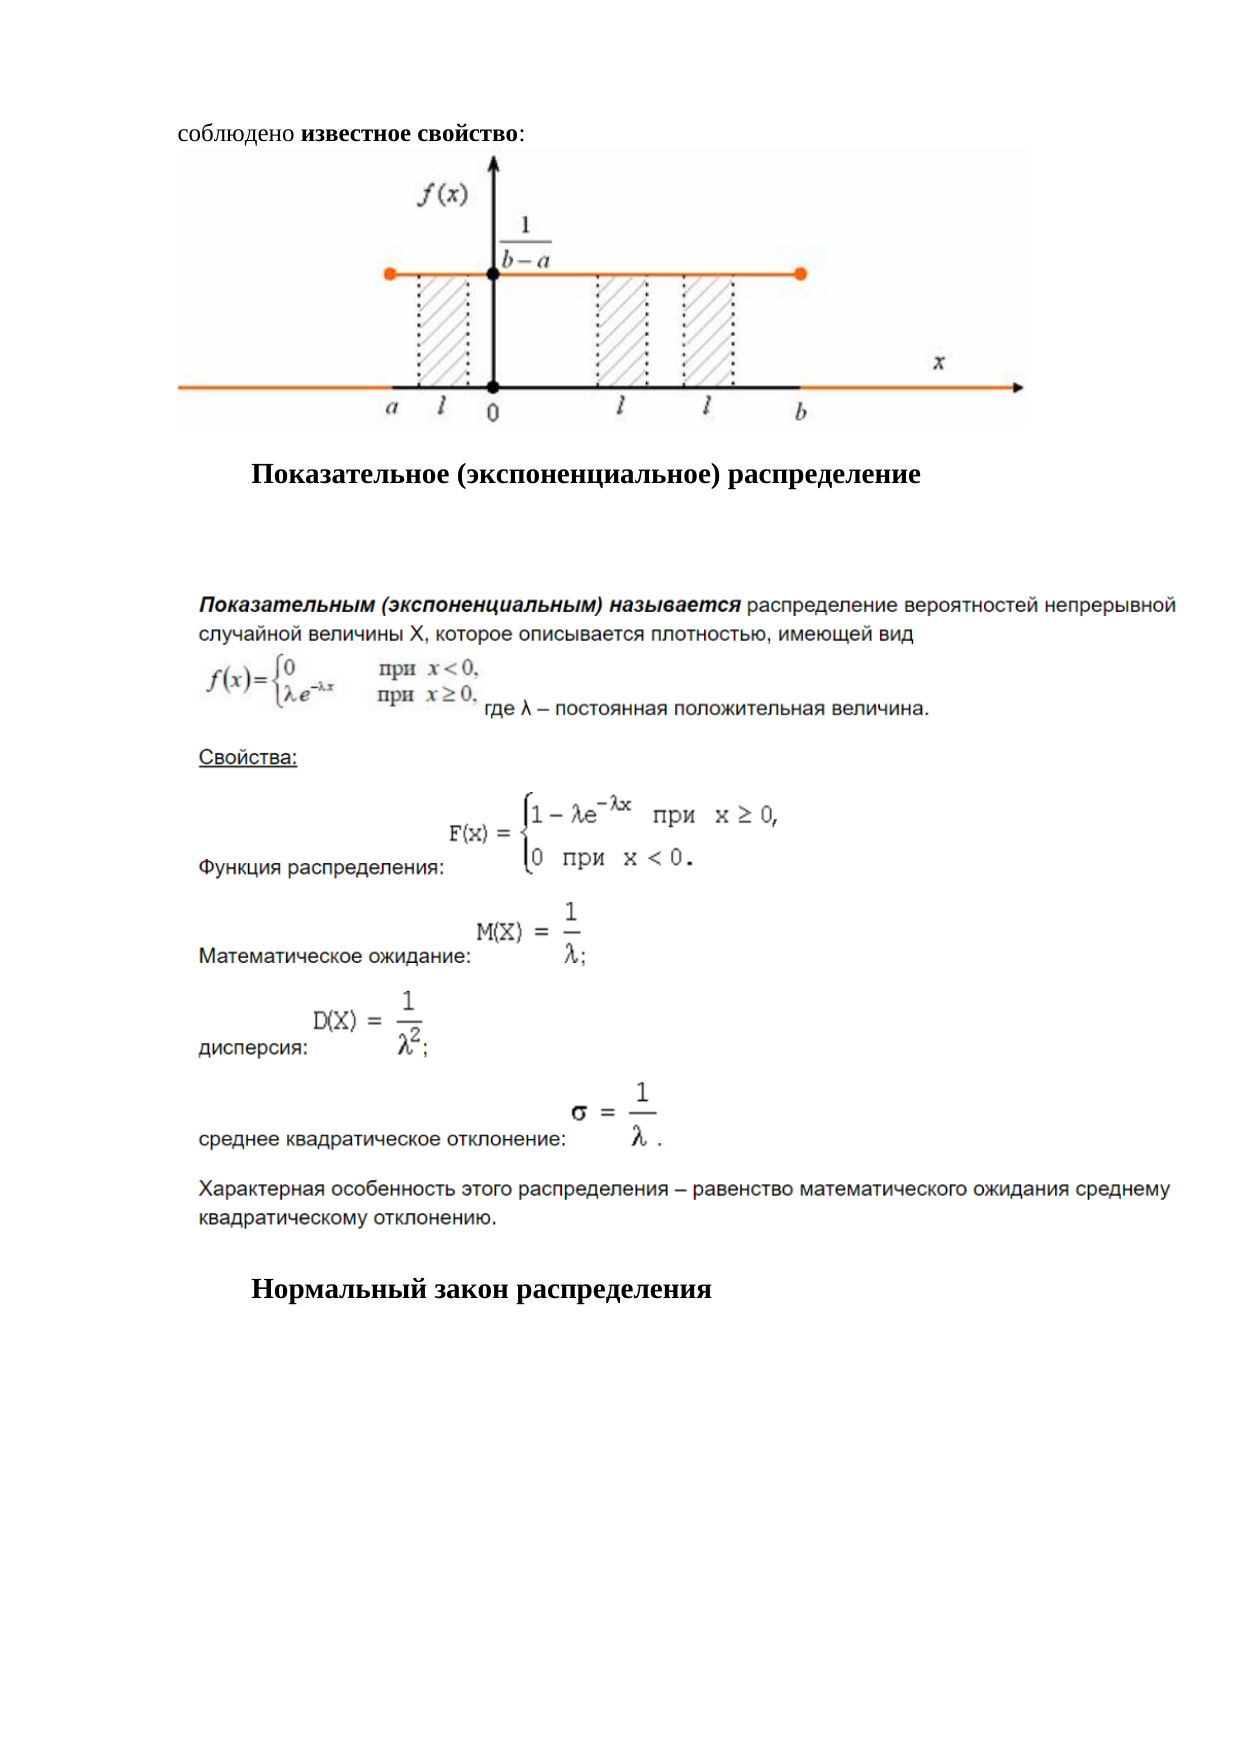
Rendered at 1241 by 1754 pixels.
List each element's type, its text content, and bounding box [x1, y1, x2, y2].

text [177, 118, 1152, 427]
text Нормальный закон распределения [177, 1271, 1152, 1304]
picture [177, 581, 1229, 1242]
text Показательное (экспоненциальное) распределение [177, 456, 1152, 489]
picture [177, 146, 1029, 427]
